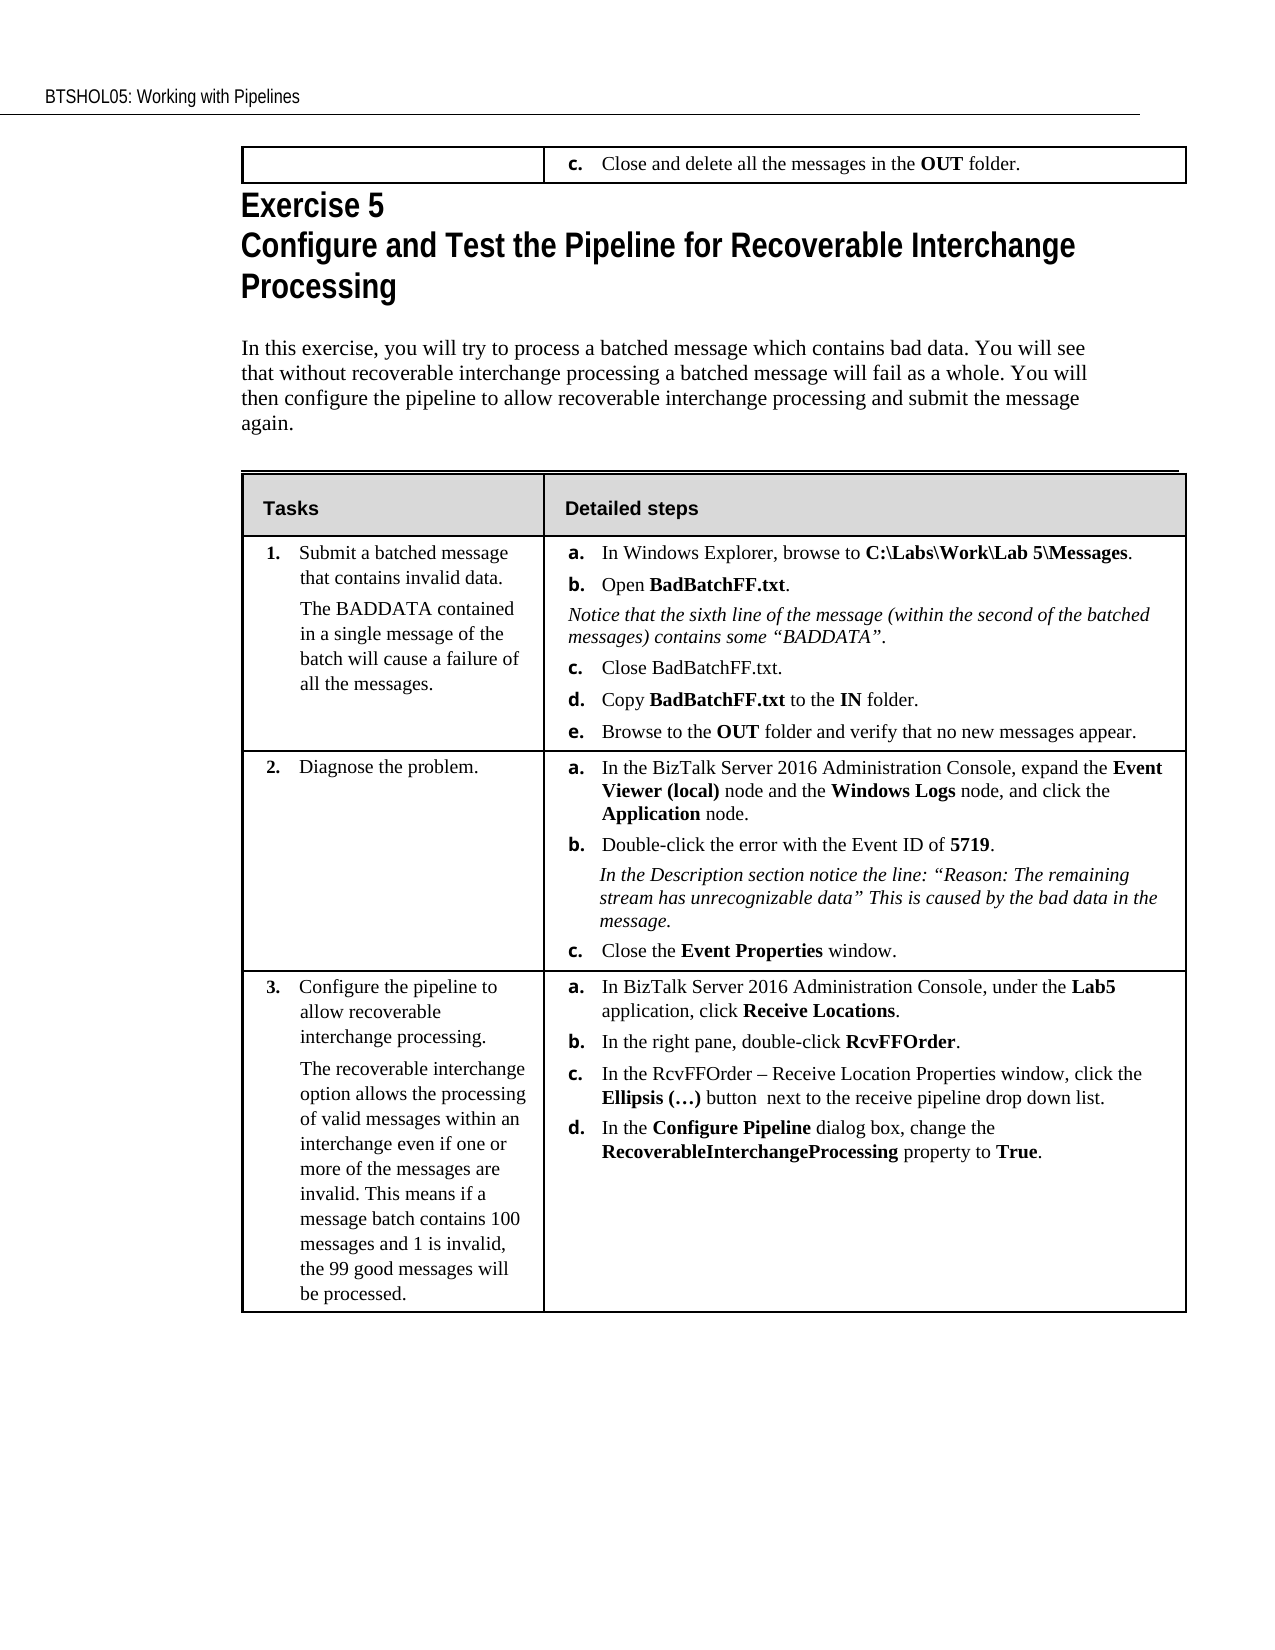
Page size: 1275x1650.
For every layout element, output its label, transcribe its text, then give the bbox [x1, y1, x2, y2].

table_cell Submit a batched message that contains invalid data. The BADDATA contained in a single message of the batch will cause a failure of all the messages. [244, 537, 543, 750]
table_header Tasks [244, 475, 543, 535]
table_cell In the BizTalk Server 2016 Administration Console, expand the Event Viewer (local) node and the Windows Logs node, and click the Application node. Double-click the error with the Event ID of 5719. In the Description section notice the line: “Reason: The remaining stream has unrecognizable data” This is caused by the bad data in the message. Close the Event Properties window. [545, 752, 1185, 969]
text Exercise 5 Configure and Test the Pipeline for Recoverable Interchange Processing [241, 184, 1140, 306]
table_cell Diagnose the problem. [244, 752, 543, 969]
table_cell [545, 148, 1185, 182]
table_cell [545, 972, 1185, 1311]
text In this exercise, you will try to process a batched message which contains bad data. You will see that without recoverable interchange processing a batched message will fail as a whole. You will then configure the pipeline to allow recoverable interchange processing and submit the message again. [241, 335, 1118, 435]
table_cell In Windows Explorer, browse to C:\Labs\Work\Lab 5\Messages. Open BadBatchFF.txt. Notice that the sixth line of the message (within the second of the batched messages) contains some “BADDATA”. Close BadBatchFF.txt. Copy BadBatchFF.txt to the IN folder. Browse to the OUT folder and verify that no new messages appear. [545, 537, 1185, 750]
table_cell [244, 972, 543, 1311]
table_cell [244, 148, 543, 182]
table_header Detailed steps [545, 475, 1185, 535]
